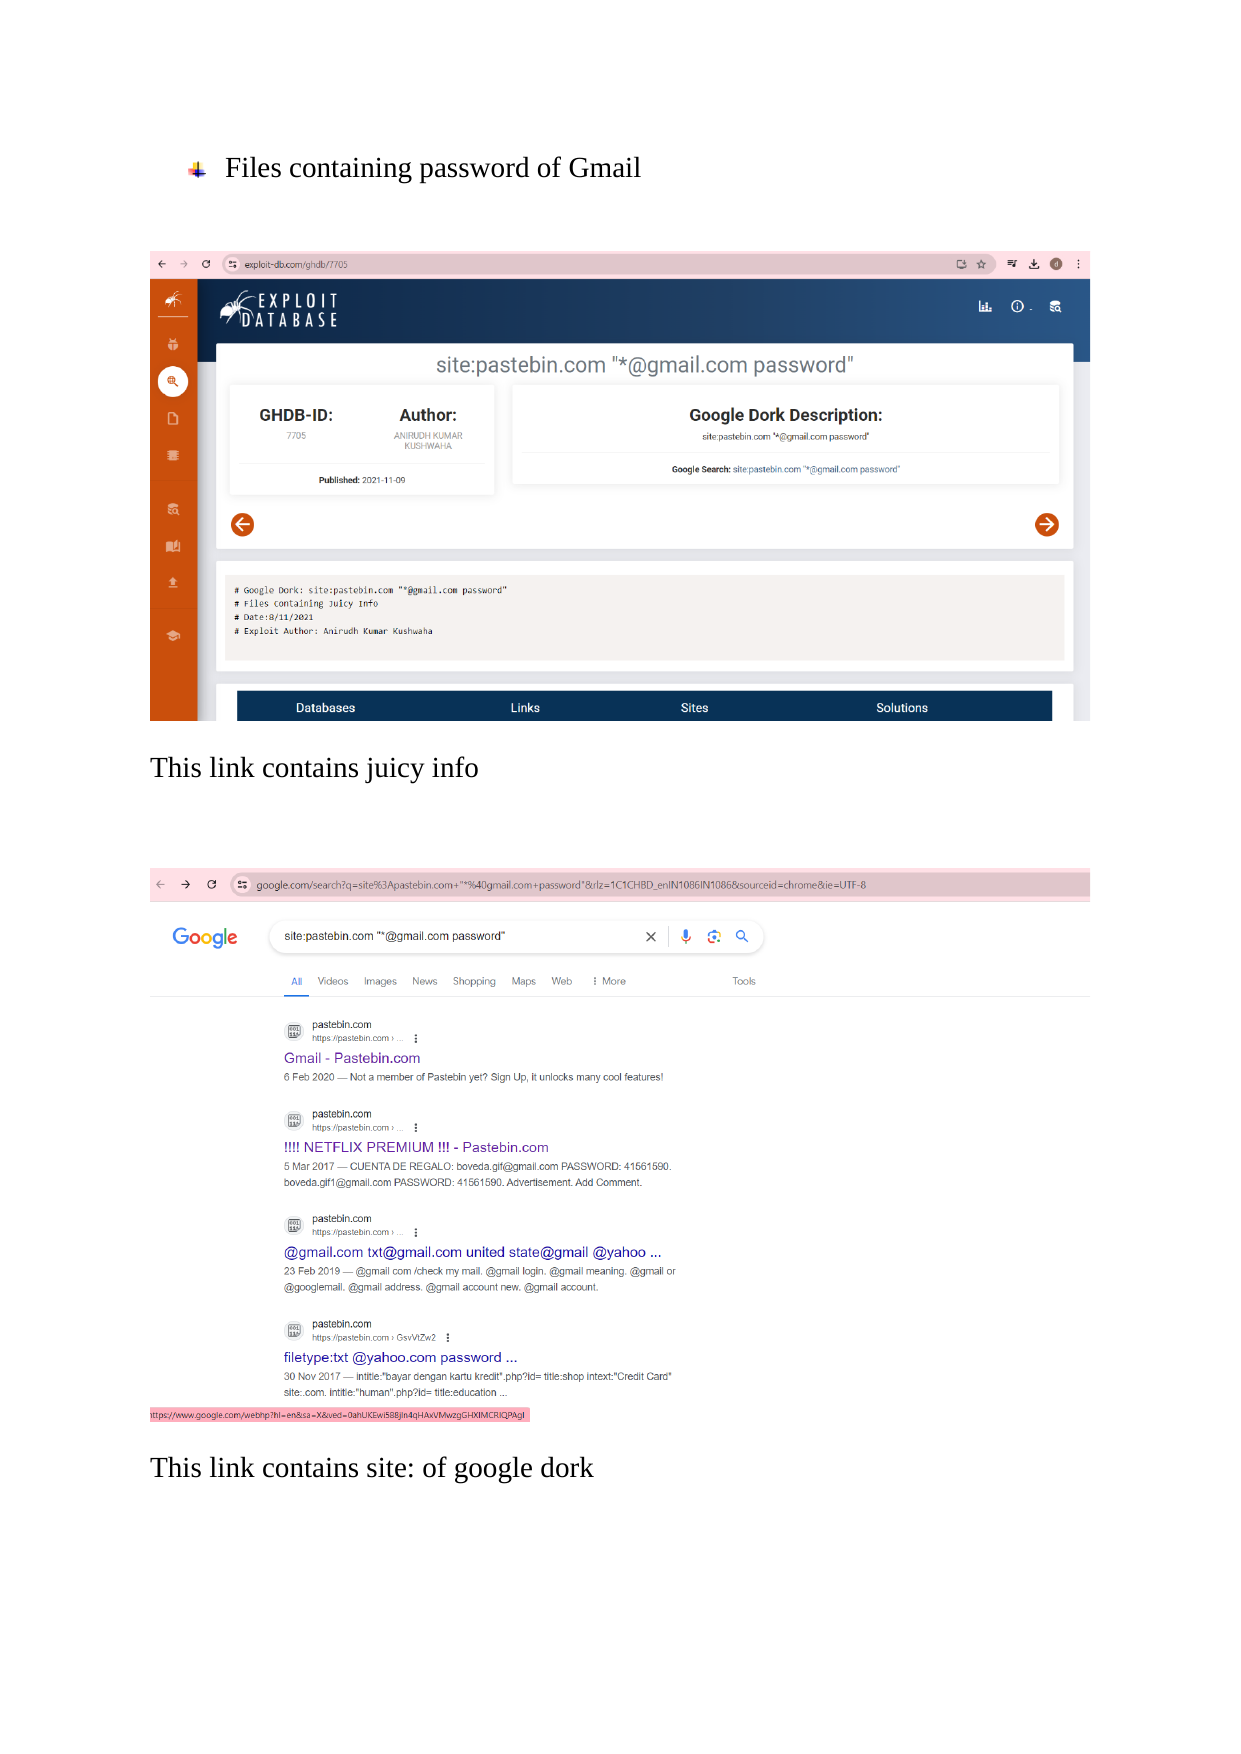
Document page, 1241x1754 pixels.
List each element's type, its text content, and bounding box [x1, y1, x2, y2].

picture [150, 251, 1091, 721]
list Files containing password of Gmail [187, 150, 1090, 183]
text This link contains site: of google dork [150, 1450, 1090, 1484]
picture [150, 868, 1091, 1422]
picture [188, 160, 206, 178]
text This link contains juicy info [150, 750, 1090, 783]
